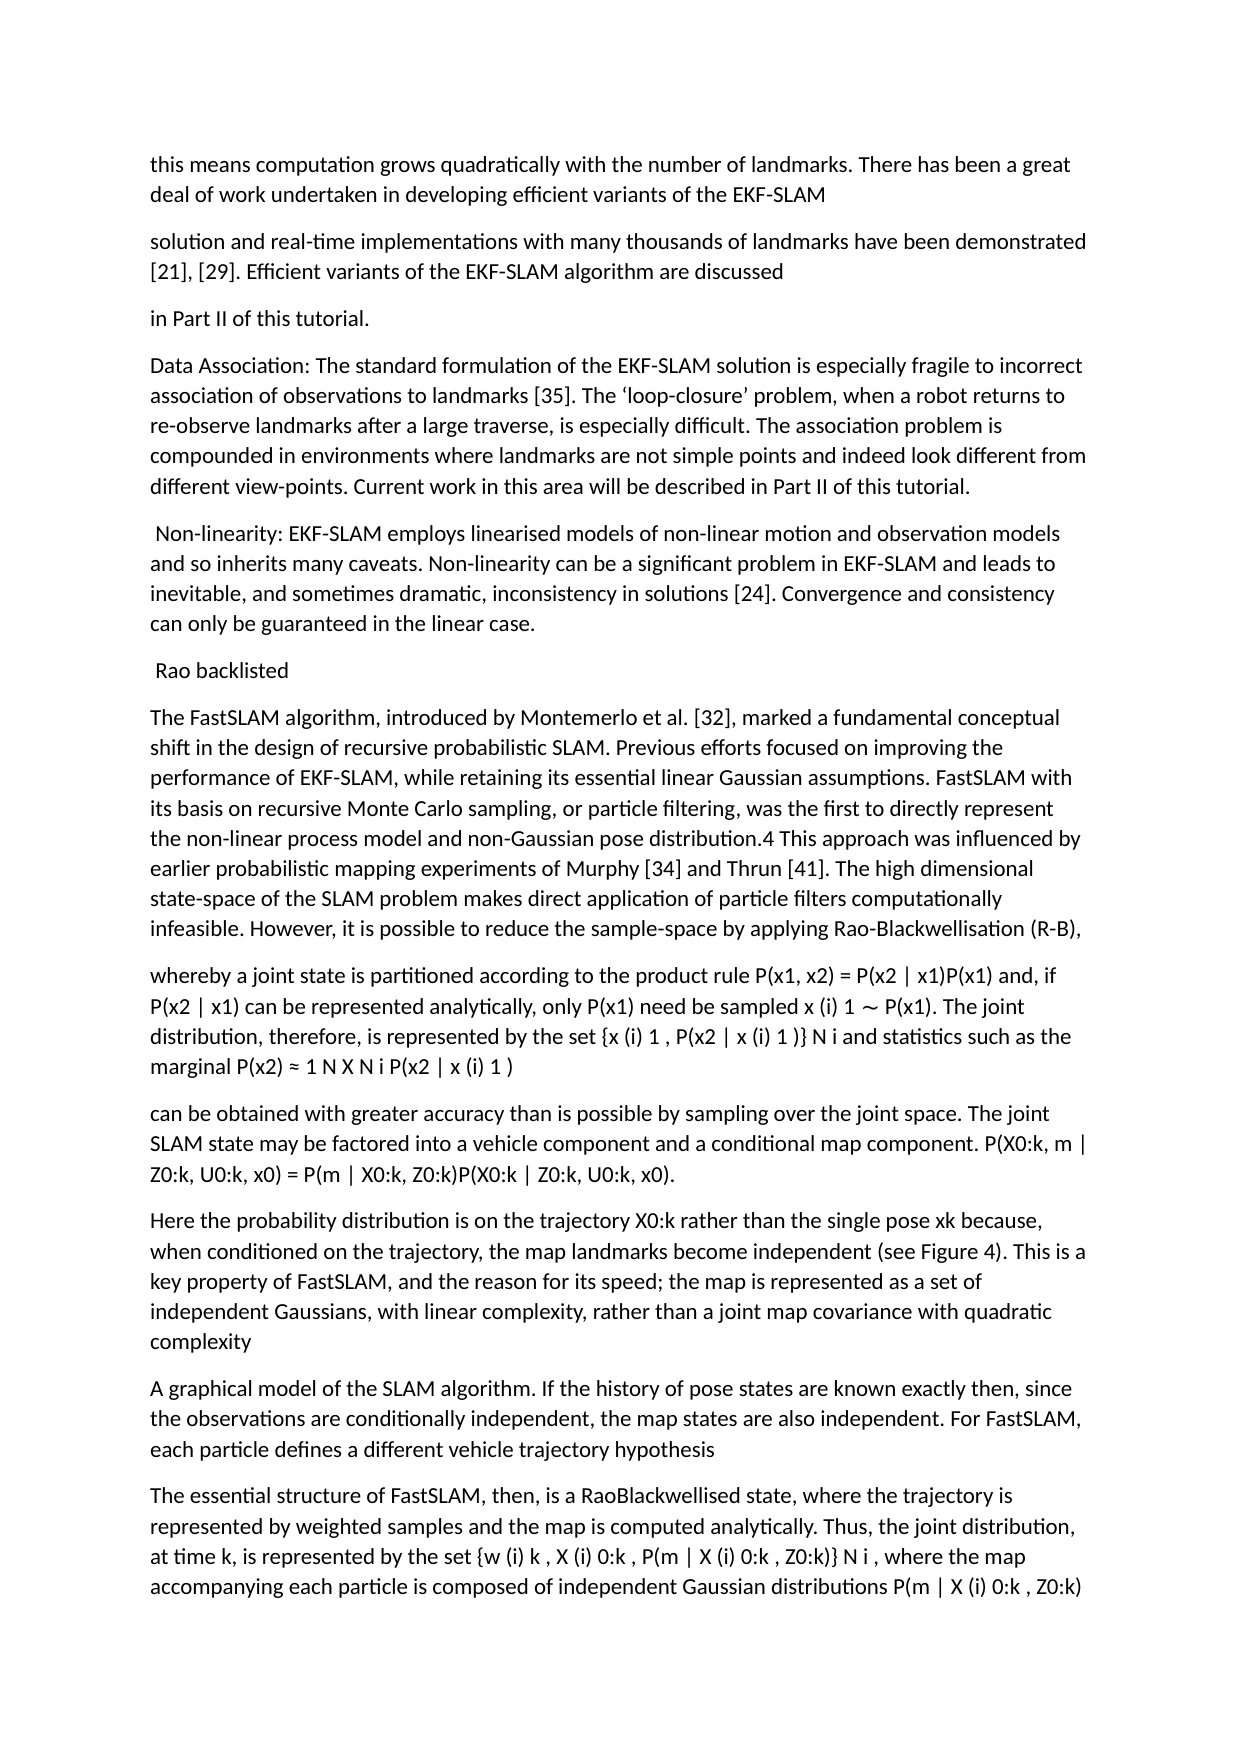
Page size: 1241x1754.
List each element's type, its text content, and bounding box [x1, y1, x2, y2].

text whereby a joint state is partitioned according to the product rule P(x1, x2) = P(x2 | x1)P(x1) and, if P(x2 | x1) can be represented analytically, only P(x1) need be sampled x (i) 1 ∼ P(x1). The joint distribution, therefore, is represented by the set {x (i) 1 , P(x2 | x (i) 1 )} N i and statistics such as the marginal P(x2) ≈ 1 N X N i P(x2 | x (i) 1 ) [150, 961, 1090, 1081]
text Non-linearity: EKF-SLAM employs linearised models of non-linear motion and observation models and so inherits many caveats. Non-linearity can be a significant problem in EKF-SLAM and leads to inevitable, and sometimes dramatic, inconsistency in solutions [24]. Convergence and consistency can only be guaranteed in the linear case. [150, 519, 1090, 637]
text A graphical model of the SLAM algorithm. If the history of pose states are known exactly then, since the observations are conditionally independent, the map states are also independent. For FastSLAM, each particle defines a different vehicle trajectory hypothesis [150, 1374, 1090, 1463]
text solution and real-time implementations with many thousands of landmarks have been demonstrated [21], [29]. Efficient variants of the EKF-SLAM algorithm are discussed [150, 227, 1090, 285]
text Rao backlisted [150, 656, 1090, 684]
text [150, 1482, 1090, 1600]
text can be obtained with greater accuracy than is possible by sampling over the joint space. The joint SLAM state may be factored into a vehicle component and a conditional map component. P(X0:k, m | Z0:k, U0:k, x0) = P(m | X0:k, Z0:k)P(X0:k | Z0:k, U0:k, x0). [150, 1099, 1090, 1188]
text Here the probability distribution is on the trajectory X0:k rather than the single pose xk because, when conditioned on the trajectory, the map landmarks become independent (see Figure 4). This is a key property of FastSLAM, and the reason for its speed; the map is represented as a set of independent Gaussians, with linear complexity, rather than a joint map covariance with quadratic complexity [150, 1207, 1090, 1356]
text Data Association: The standard formulation of the EKF-SLAM solution is especially fragile to incorrect association of observations to landmarks [35]. The ‘loop-closure’ problem, when a robot returns to re-observe landmarks after a large traverse, is especially difficult. The association problem is compounded in environments where landmarks are not simple points and indeed look different from different view-points. Current work in this area will be described in Part II of this tutorial. [150, 351, 1090, 500]
text in Part II of this tutorial. [150, 304, 1090, 332]
text this means computation grows quadratically with the number of landmarks. There has been a great deal of work undertaken in developing efficient variants of the EKF-SLAM [150, 150, 1090, 208]
text The FastSLAM algorithm, introduced by Montemerlo et al. [32], marked a fundamental conceptual shift in the design of recursive probabilistic SLAM. Previous efforts focused on improving the performance of EKF-SLAM, while retaining its essential linear Gaussian assumptions. FastSLAM with its basis on recursive Monte Carlo sampling, or particle filtering, was the first to directly represent the non-linear process model and non-Gaussian pose distribution.4 This approach was influenced by earlier probabilistic mapping experiments of Murphy [34] and Thrun [41]. The high dimensional state-space of the SLAM problem makes direct application of particle filters computationally infeasible. However, it is possible to reduce the sample-space by applying Rao-Blackwellisation (R-B), [150, 703, 1090, 943]
